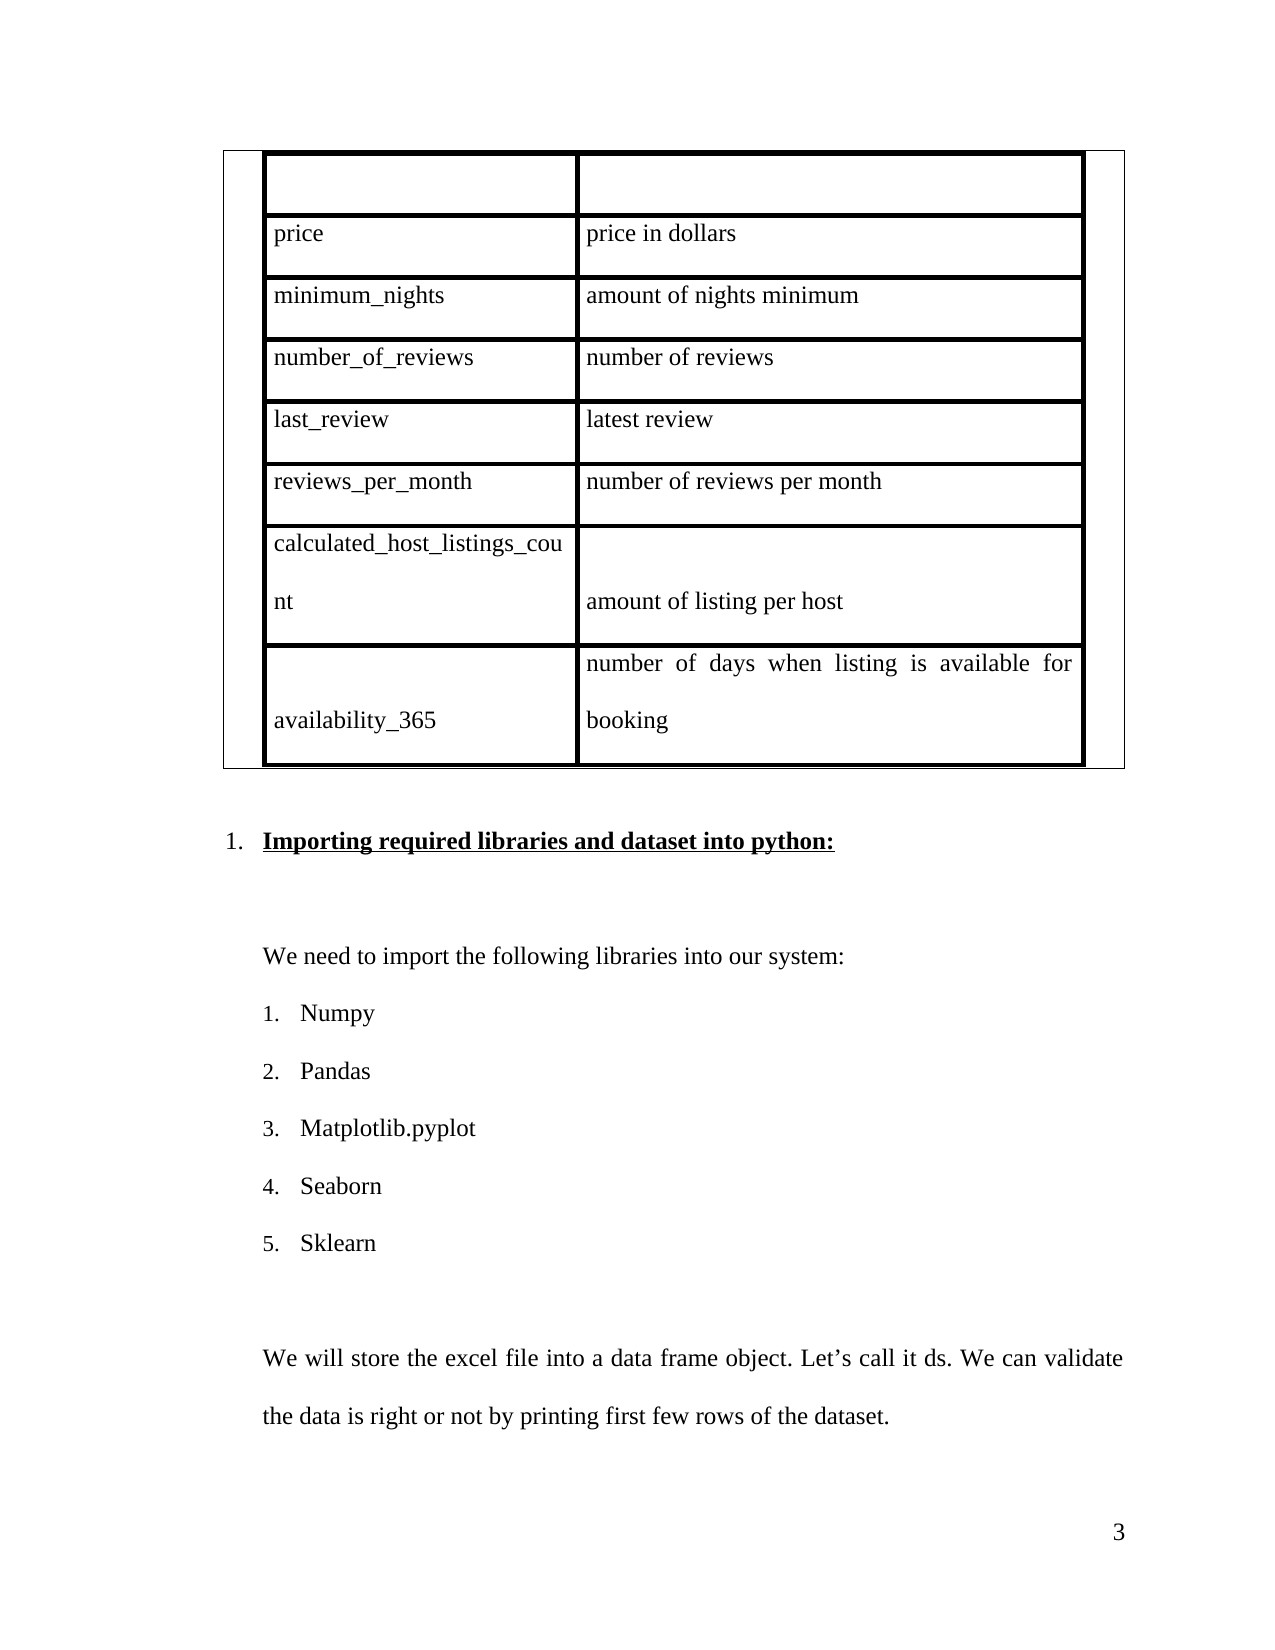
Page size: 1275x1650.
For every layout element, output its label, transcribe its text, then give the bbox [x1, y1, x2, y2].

table_header [580, 156, 1081, 213]
list We will store the excel file into a data frame object. Let’s call it ds. We can validate the data is right or not by printing first few rows of the dataset. [262, 1343, 1125, 1430]
table_header [580, 528, 1081, 643]
table_header [267, 404, 575, 462]
table_header [267, 280, 575, 337]
table_header [267, 342, 575, 399]
table_header [267, 528, 575, 643]
list Seaborn [262, 1171, 1125, 1200]
table_header [580, 648, 1081, 763]
table_header [267, 466, 575, 524]
table_header [267, 156, 575, 213]
table_header [580, 280, 1081, 337]
list We need to import the following libraries into our system: [262, 941, 1125, 970]
list Importing required libraries and dataset into python: [225, 826, 1125, 855]
table_header [580, 342, 1081, 399]
table_header [267, 648, 575, 763]
table_header [580, 218, 1081, 275]
list Matplotlib.pyplot [262, 1113, 1125, 1142]
table_header [267, 218, 575, 275]
list Numpy [262, 998, 1125, 1027]
list Sklearn [262, 1228, 1125, 1257]
table_header [580, 404, 1081, 462]
table_header [1086, 151, 1124, 767]
table_header [224, 151, 262, 767]
table_header [580, 466, 1081, 524]
list Pandas [262, 1056, 1125, 1085]
